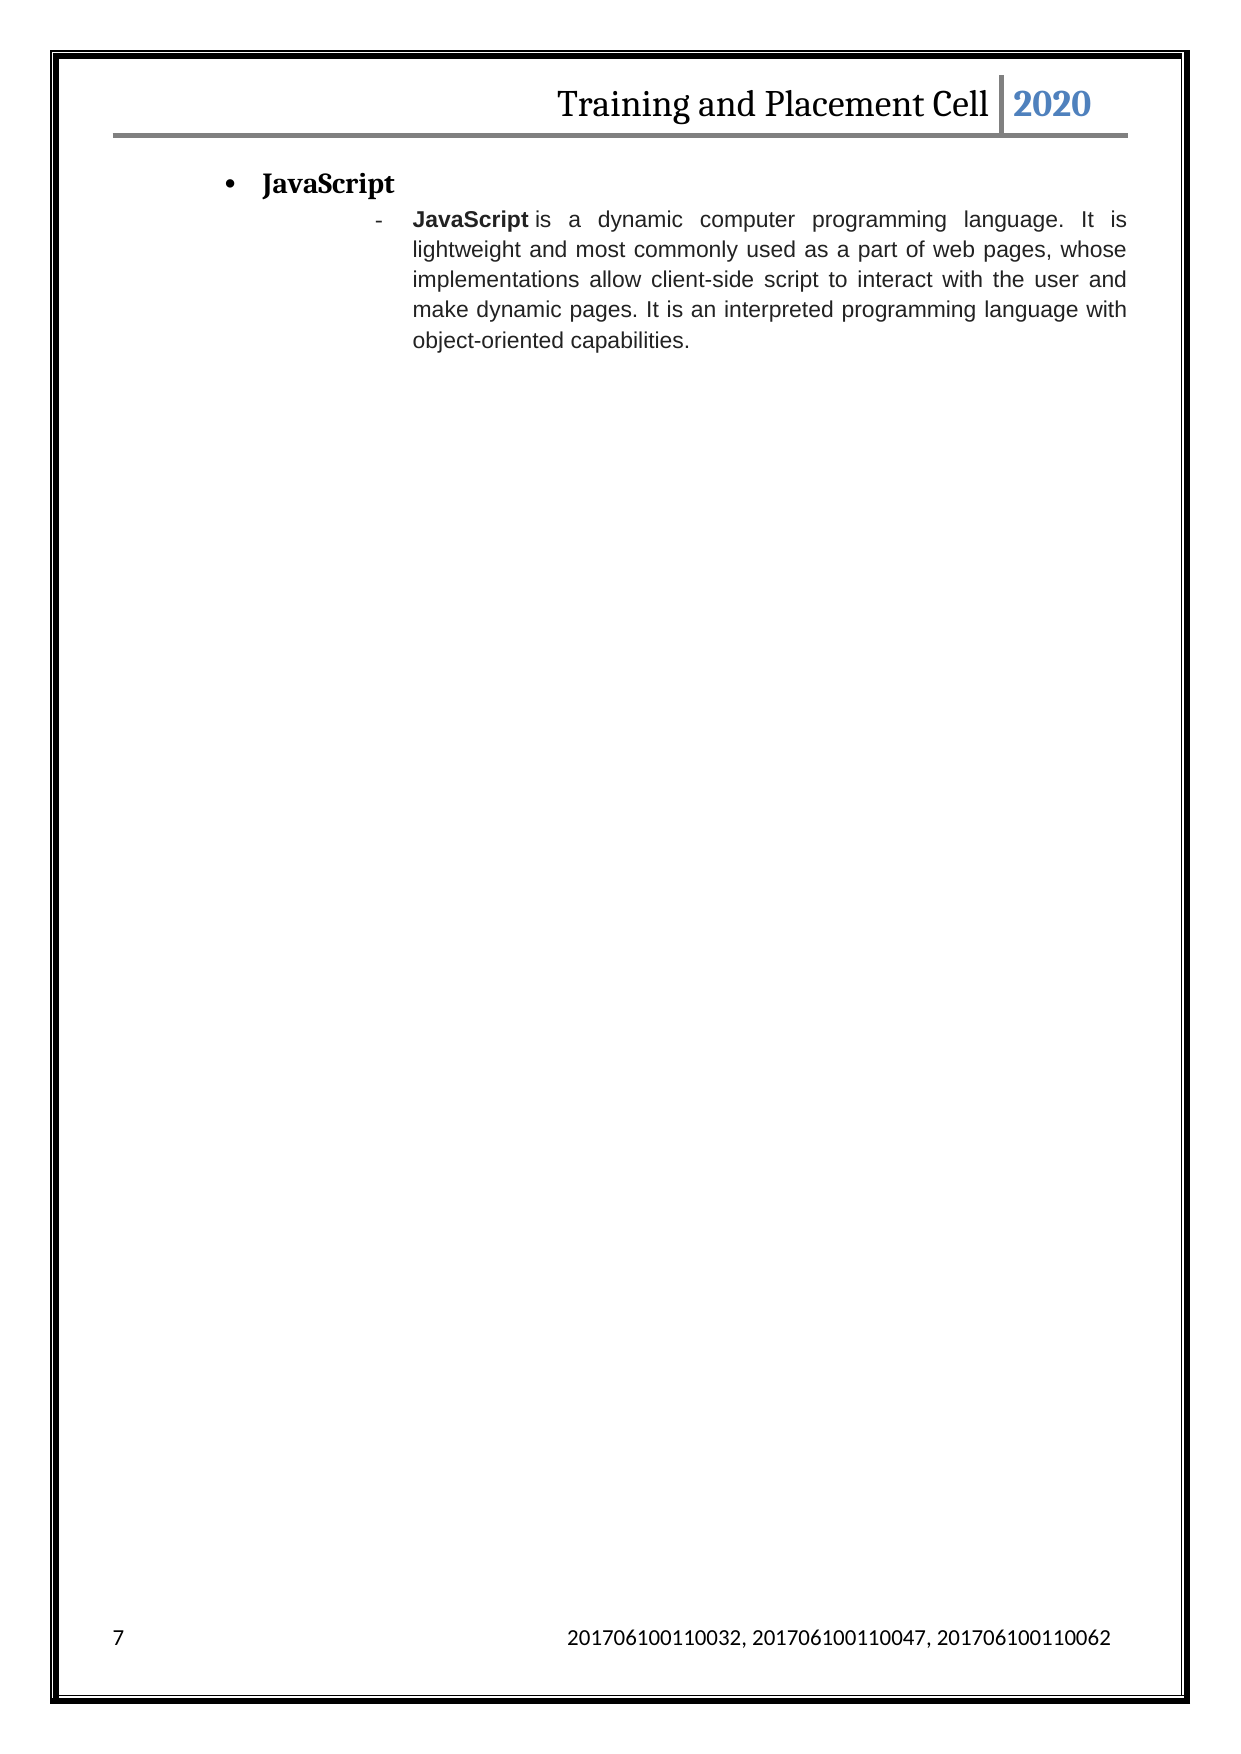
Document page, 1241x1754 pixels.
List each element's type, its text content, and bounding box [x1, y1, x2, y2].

list JavaScript [225, 166, 1128, 201]
list JavaScript is a dynamic computer programming language. It is lightweight and most commonly used as a part of web pages, whose implementations allow client-side script to interact with the user and make dynamic pages. It is an interpreted programming language with object-oriented capabilities. [375, 206, 1128, 353]
